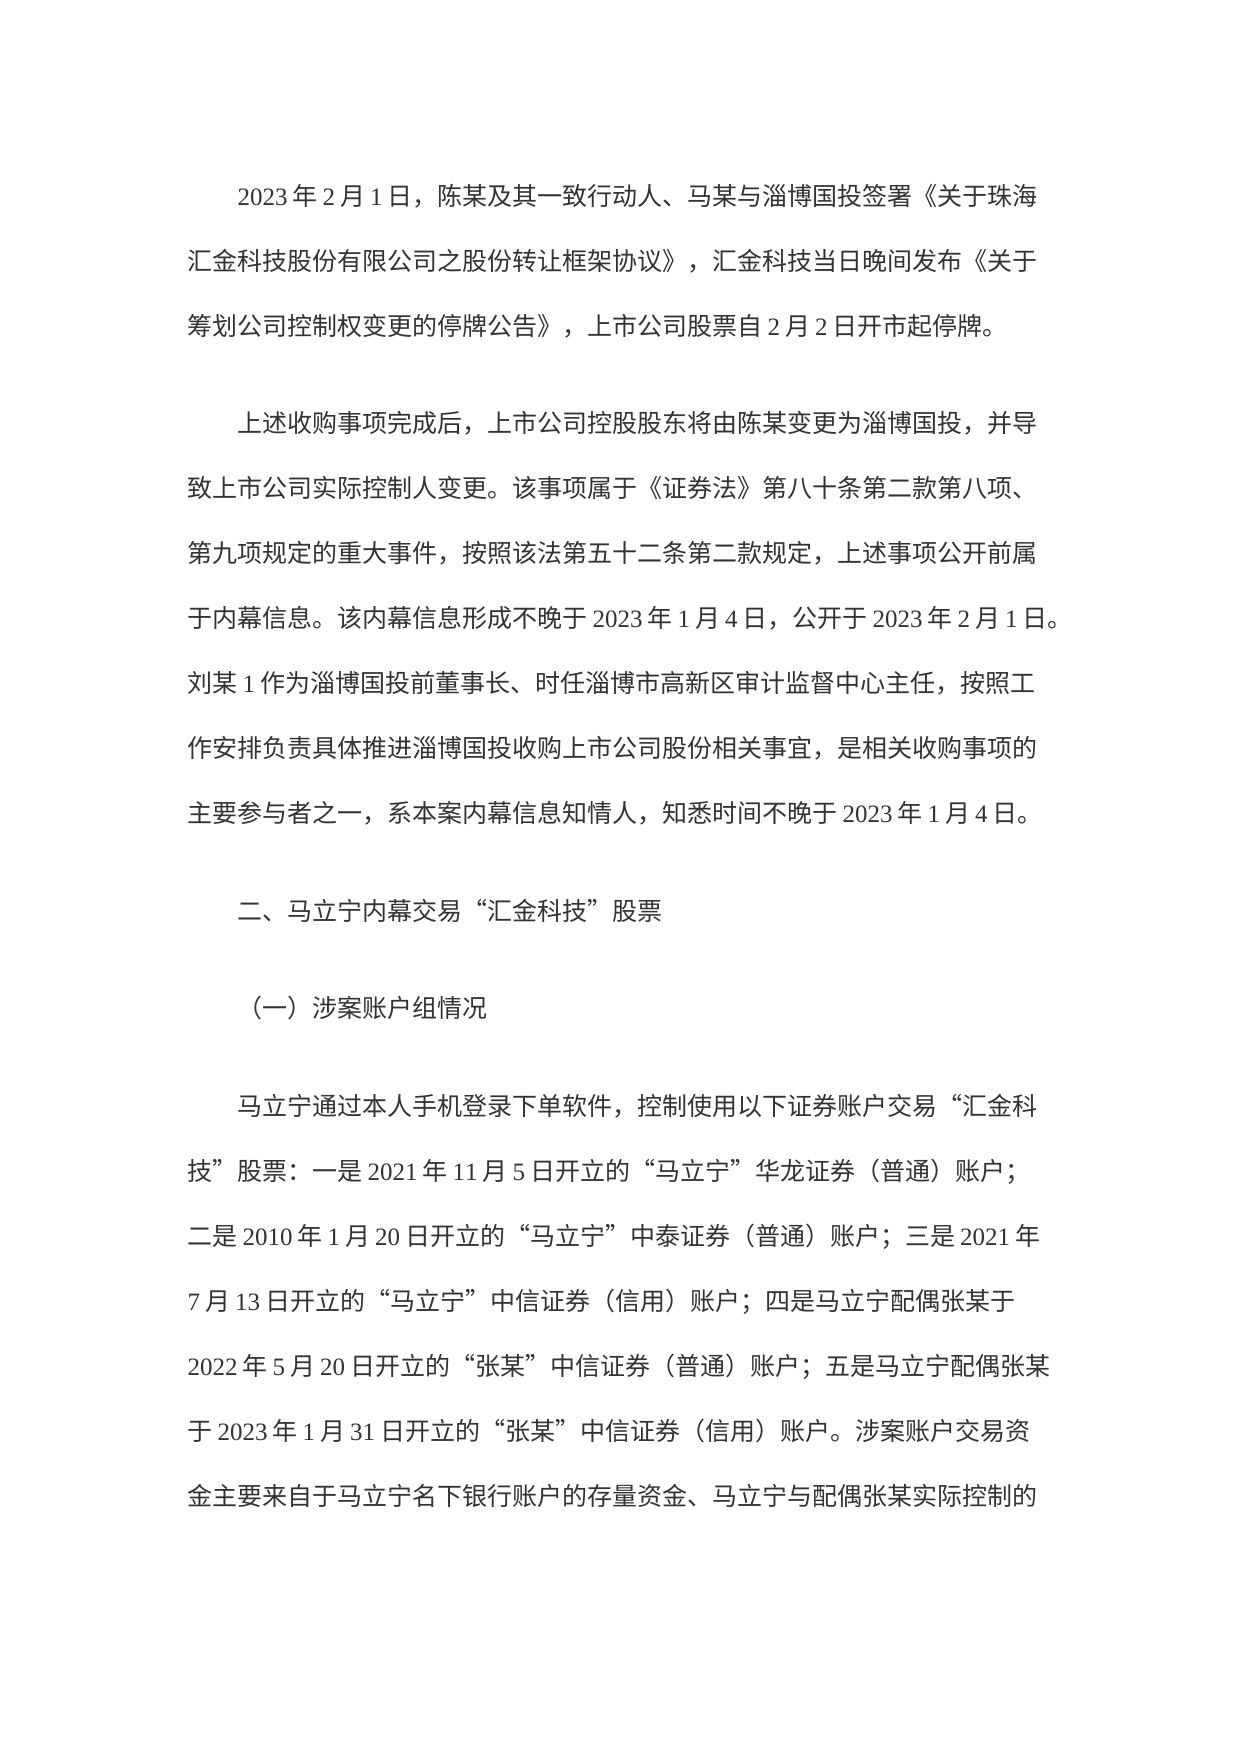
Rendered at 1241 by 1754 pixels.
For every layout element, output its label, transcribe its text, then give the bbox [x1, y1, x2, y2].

text （一）涉案账户组情况 [187, 974, 1053, 1039]
text 二、马立宁内幕交易“汇金科技”股票 [187, 877, 1053, 942]
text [187, 1072, 1053, 1527]
text 上述收购事项完成后，上市公司控股股东将由陈某变更为淄博国投，并导致上市公司实际控制人变更。该事项属于《证券法》第八十条第二款第八项、第九项规定的重大事件，按照该法第五十二条第二款规定，上述事项公开前属于内幕信息。该内幕信息形成不晚于2023年1月4日，公开于2023年2月1日。刘某1作为淄博国投前董事长、时任淄博市高新区审计监督中心主任，按照工作安排负责具体推进淄博国投收购上市公司股份相关事宜，是相关收购事项的主要参与者之一，系本案内幕信息知情人，知悉时间不晚于2023年1月4日。 [187, 389, 1053, 844]
text 2023年2月1日，陈某及其一致行动人、马某与淄博国投签署《关于珠海汇金科技股份有限公司之股份转让框架协议》，汇金科技当日晚间发布《关于筹划公司控制权变更的停牌公告》，上市公司股票自2月2日开市起停牌。 [187, 162, 1053, 357]
